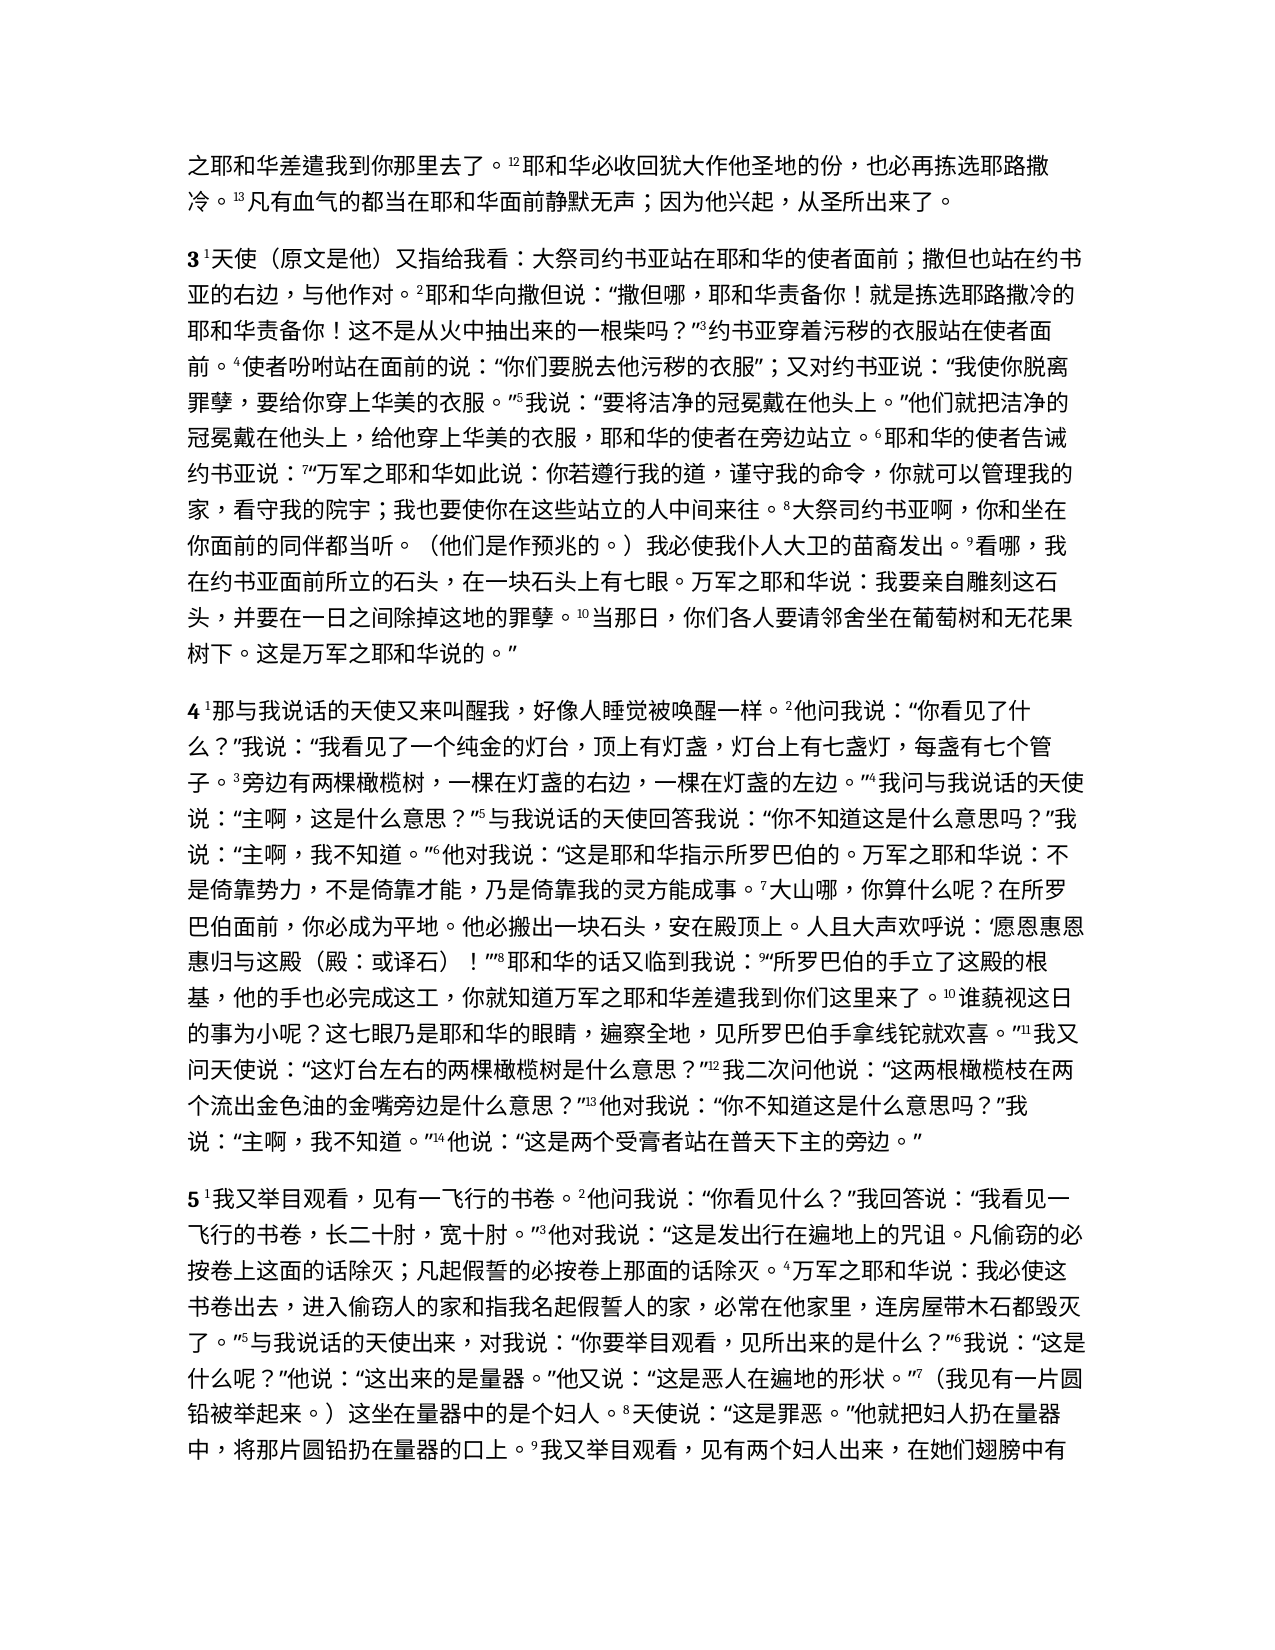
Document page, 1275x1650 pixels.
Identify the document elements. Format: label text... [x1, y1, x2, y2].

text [187, 150, 1087, 217]
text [187, 1183, 1087, 1466]
text 3 1天使（原文是他）又指给我看：大祭司约书亚站在耶和华的使者面前；撒但也站在约书亚的右边，与他作对。2耶和华向撒但说：“撒但哪，耶和华责备你！就是拣选耶路撒冷的耶和华责备你！这不是从火中抽出来的一根柴吗？”3约书亚穿着污秽的衣服站在使者面前。4使者吩咐站在面前的说：“你们要脱去他污秽的衣服”；又对约书亚说：“我使你脱离罪孽，要给你穿上华美的衣服。”5我说：“要将洁净的冠冕戴在他头上。”他们就把洁净的冠冕戴在他头上，给他穿上华美的衣服，耶和华的使者在旁边站立。6耶和华的使者告诫约书亚说：7“万军之耶和华如此说：你若遵行我的道，谨守我的命令，你就可以管理我的家，看守我的院宇；我也要使你在这些站立的人中间来往。8大祭司约书亚啊，你和坐在你面前的同伴都当听。（他们是作预兆的。）我必使我仆人大卫的苗裔发出。9看哪，我在约书亚面前所立的石头，在一块石头上有七眼。万军之耶和华说：我要亲自雕刻这石头，并要在一日之间除掉这地的罪孽。10当那日，你们各人要请邻舍坐在葡萄树和无花果树下。这是万军之耶和华说的。” [187, 243, 1087, 669]
text 4 1那与我说话的天使又来叫醒我，好像人睡觉被唤醒一样。2他问我说：“你看见了什么？”我说：“我看见了一个纯金的灯台，顶上有灯盏，灯台上有七盏灯，每盏有七个管子。3旁边有两棵橄榄树，一棵在灯盏的右边，一棵在灯盏的左边。”4我问与我说话的天使说：“主啊，这是什么意思？”5与我说话的天使回答我说：“你不知道这是什么意思吗？”我说：“主啊，我不知道。”6他对我说：“这是耶和华指示所罗巴伯的。万军之耶和华说：不是倚靠势力，不是倚靠才能，乃是倚靠我的灵方能成事。7大山哪，你算什么呢？在所罗巴伯面前，你必成为平地。他必搬出一块石头，安在殿顶上。人且大声欢呼说：‘愿恩惠恩惠归与这殿（殿：或译石）！’”8耶和华的话又临到我说：9“所罗巴伯的手立了这殿的根基，他的手也必完成这工，你就知道万军之耶和华差遣我到你们这里来了。10谁藐视这日的事为小呢？这七眼乃是耶和华的眼睛，遍察全地，见所罗巴伯手拿线铊就欢喜。”11我又问天使说：“这灯台左右的两棵橄榄树是什么意思？”12我二次问他说：“这两根橄榄枝在两个流出金色油的金嘴旁边是什么意思？”13他对我说：“你不知道这是什么意思吗？”我说：“主啊，我不知道。”14他说：“这是两个受膏者站在普天下主的旁边。” [187, 695, 1087, 1157]
